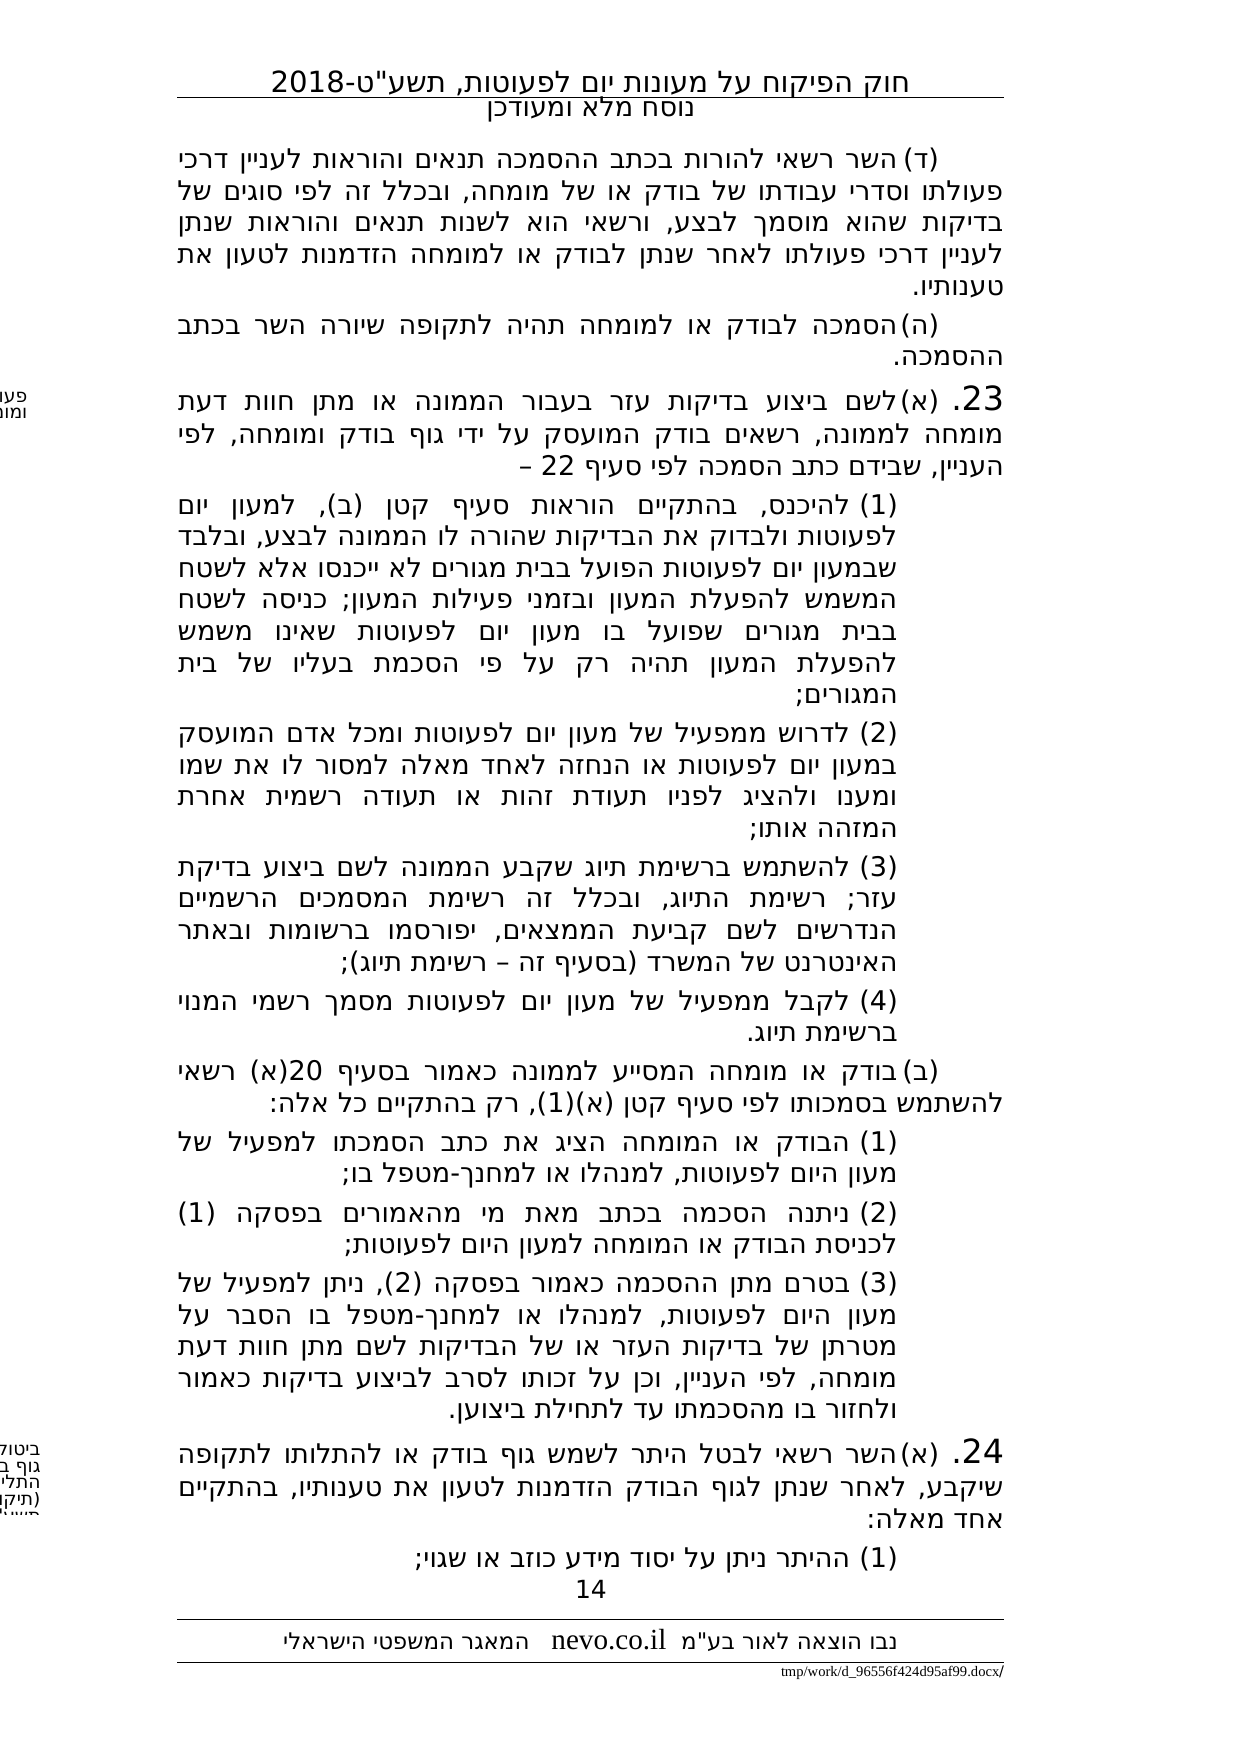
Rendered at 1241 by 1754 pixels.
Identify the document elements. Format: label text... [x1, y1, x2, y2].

text 23. (א) לשם ביצוע בדיקות עזר בעבור הממונה או מתן חוות דעת מומחה לממונה, רשאים בודק המועסק על ידי גוף בודק ומומחה, לפי העניין, שבידם כתב הסמכה לפי סעיף 22 – [177, 379, 1004, 482]
text (3) בטרם מתן ההסכמה כאמור בפסקה (2), ניתן למפעיל של מעון היום לפעוטות, למנהלו או למחנך-מטפל בו הסבר על מטרתן של בדיקות העזר או של הבדיקות לשם מתן חוות דעת מומחה, לפי העניין, וכן על זכותו לסרב לביצוע בדיקות כאמור ולחזור בו מהסכמתו עד לתחילת ביצוען. [177, 1267, 898, 1425]
text (1) הבודק או המומחה הציג את כתב הסמכתו למפעיל של מעון היום לפעוטות, למנהלו או למחנך-מטפל בו; [177, 1126, 898, 1189]
text (ה) הסמכה לבודק או למומחה תהיה לתקופה שיורה השר בכתב ההסמכה. [177, 309, 1004, 372]
text (4) לקבל ממפעיל של מעון יום לפעוטות מסמך רשמי המנוי ברשימת תיוג. [177, 985, 898, 1048]
text (2) ניתנה הסכמה בכתב מאת מי מהאמורים בפסקה (1) לכניסת הבודק או המומחה למעון היום לפעוטות; [177, 1197, 898, 1260]
text (ד) השר רשאי להורות בכתב ההסמכה תנאים והוראות לעניין דרכי פעולתו וסדרי עבודתו של בודק או של מומחה, ובכלל זה לפי סוגים של בדיקות שהוא מוסמך לבצע, ורשאי הוא לשנות תנאים והוראות שנתן לעניין דרכי פעולתו לאחר שנתן לבודק או למומחה הזדמנות לטעון את טענותיו. [177, 144, 1004, 301]
text (3) להשתמש ברשימת תיוג שקבע הממונה לשם ביצוע בדיקת עזר; רשימת התיוג, ובכלל זה רשימת המסמכים הרשמיים הנדרשים לשם קביעת הממצאים, יפורסמו ברשומות ובאתר האינטרנט של המשרד (בסעיף זה – רשימת תיוג); [177, 851, 898, 977]
text 24. (א) השר רשאי לבטל היתר לשמש גוף בודק או להתלותו לתקופה שיקבע, לאחר שנתן לגוף הבודק הזדמנות לטעון את טענותיו, בהתקיים אחד מאלה: [177, 1433, 1004, 1535]
text (ב) בודק או מומחה המסייע לממונה כאמור בסעיף 20(א) רשאי להשתמש בסמכותו לפי סעיף קטן (א)(1), רק בהתקיים כל אלה: [177, 1056, 1004, 1119]
text (2) לדרוש ממפעיל של מעון יום לפעוטות ומכל אדם המועסק במעון יום לפעוטות או הנחזה לאחד מאלה למסור לו את שמו ומענו ולהציג לפניו תעודת זהות או תעודה רשמית אחרת המזהה אותו; [177, 717, 898, 844]
text (1) ההיתר ניתן על יסוד מידע כוזב או שגוי; [177, 1542, 898, 1574]
text (1) להיכנס, בהתקיים הוראות סעיף קטן (ב), למעון יום לפעוטות ולבדוק את הבדיקות שהורה לו הממונה לבצע, ובלבד שבמעון יום לפעוטות הפועל בבית מגורים לא ייכנסו אלא לשטח המשמש להפעלת המעון ובזמני פעילות המעון; כניסה לשטח בבית מגורים שפועל בו מעון יום לפעוטות שאינו משמש להפעלת המעון תהיה רק על פי הסכמת בעליו של בית המגורים; [177, 489, 898, 710]
